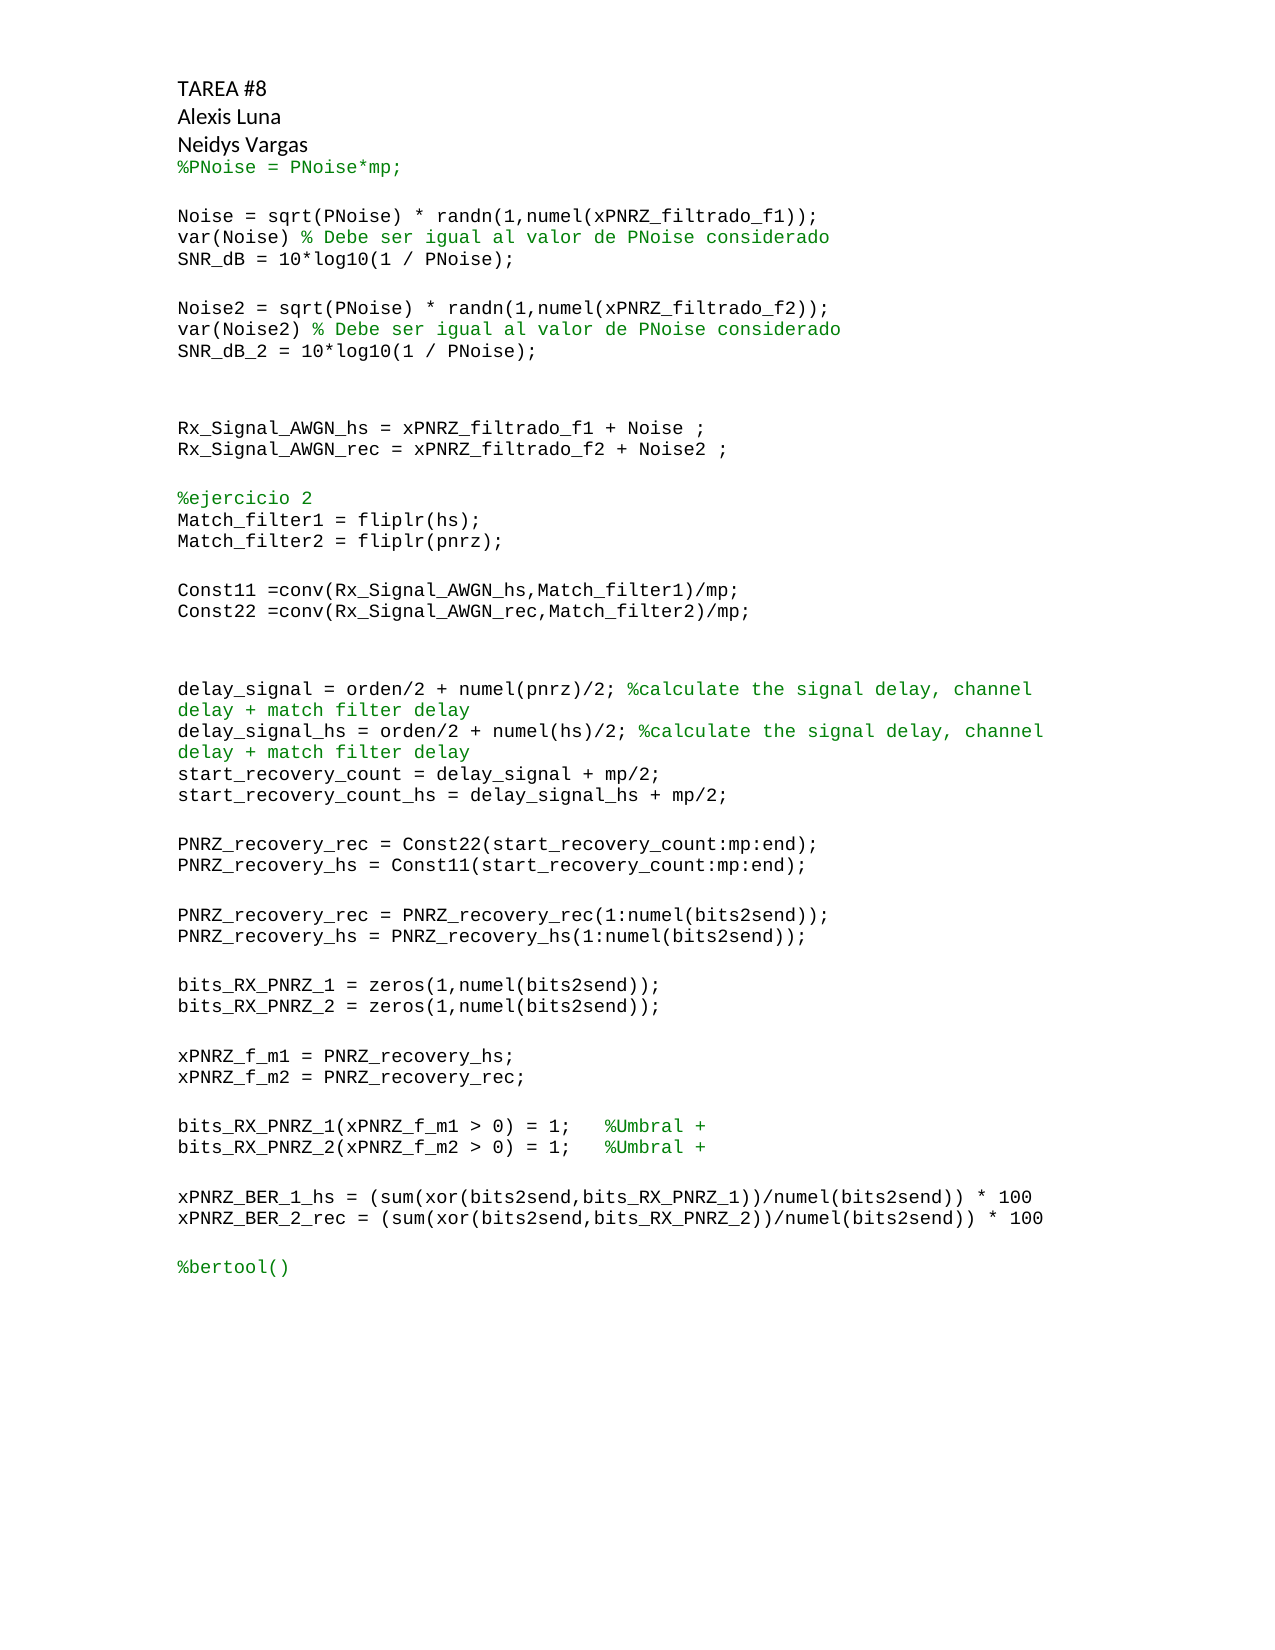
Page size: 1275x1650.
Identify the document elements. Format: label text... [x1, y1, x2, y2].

text Noise = sqrt(PNoise) * randn(1,numel(xPNRZ_filtrado_f1)); [177, 207, 1098, 228]
text %PNoise = PNoise*mp; [177, 158, 1098, 179]
text delay_signal = orden/2 + numel(pnrz)/2; %calculate the signal delay, channel delay + match filter delay [177, 679, 1098, 722]
text Rx_Signal_AWGN_hs = xPNRZ_filtrado_f1 + Noise ; [177, 419, 1098, 440]
text PNRZ_recovery_hs = PNRZ_recovery_hs(1:numel(bits2send)); [177, 927, 1098, 948]
text bits_RX_PNRZ_2 = zeros(1,numel(bits2send)); [177, 997, 1098, 1018]
text PNRZ_recovery_rec = Const22(start_recovery_count:mp:end); [177, 835, 1098, 856]
text %ejercicio 2 [177, 489, 1098, 510]
text bits_RX_PNRZ_1(xPNRZ_f_m1 > 0) = 1; %Umbral + [177, 1117, 1098, 1138]
text start_recovery_count_hs = delay_signal_hs + mp/2; [177, 786, 1098, 807]
text xPNRZ_f_m1 = PNRZ_recovery_hs; [177, 1047, 1098, 1068]
text var(Noise) % Debe ser igual al valor de PNoise considerado [177, 228, 1098, 249]
text Match_filter1 = fliplr(hs); [177, 510, 1098, 532]
text var(Noise2) % Debe ser igual al valor de PNoise considerado [177, 320, 1098, 341]
text start_recovery_count = delay_signal + mp/2; [177, 764, 1098, 786]
text PNRZ_recovery_rec = PNRZ_recovery_rec(1:numel(bits2send)); [177, 906, 1098, 927]
text xPNRZ_f_m2 = PNRZ_recovery_rec; [177, 1068, 1098, 1089]
text bits_RX_PNRZ_2(xPNRZ_f_m2 > 0) = 1; %Umbral + [177, 1138, 1098, 1159]
text SNR_dB_2 = 10*log10(1 / PNoise); [177, 341, 1098, 363]
text Const22 =conv(Rx_Signal_AWGN_rec,Match_filter2)/mp; [177, 602, 1098, 623]
text delay_signal_hs = orden/2 + numel(hs)/2; %calculate the signal delay, channel delay + match filter delay [177, 722, 1098, 764]
text Noise2 = sqrt(PNoise) * randn(1,numel(xPNRZ_filtrado_f2)); [177, 299, 1098, 320]
text xPNRZ_BER_1_hs = (sum(xor(bits2send,bits_RX_PNRZ_1))/numel(bits2send)) * 100 [177, 1188, 1098, 1209]
text Const11 =conv(Rx_Signal_AWGN_hs,Match_filter1)/mp; [177, 581, 1098, 602]
text Rx_Signal_AWGN_rec = xPNRZ_filtrado_f2 + Noise2 ; [177, 440, 1098, 461]
text SNR_dB = 10*log10(1 / PNoise); [177, 249, 1098, 271]
text PNRZ_recovery_hs = Const11(start_recovery_count:mp:end); [177, 856, 1098, 877]
text xPNRZ_BER_2_rec = (sum(xor(bits2send,bits_RX_PNRZ_2))/numel(bits2send)) * 100 [177, 1209, 1098, 1230]
text Match_filter2 = fliplr(pnrz); [177, 532, 1098, 553]
text %bertool() [177, 1258, 1098, 1279]
text bits_RX_PNRZ_1 = zeros(1,numel(bits2send)); [177, 976, 1098, 997]
